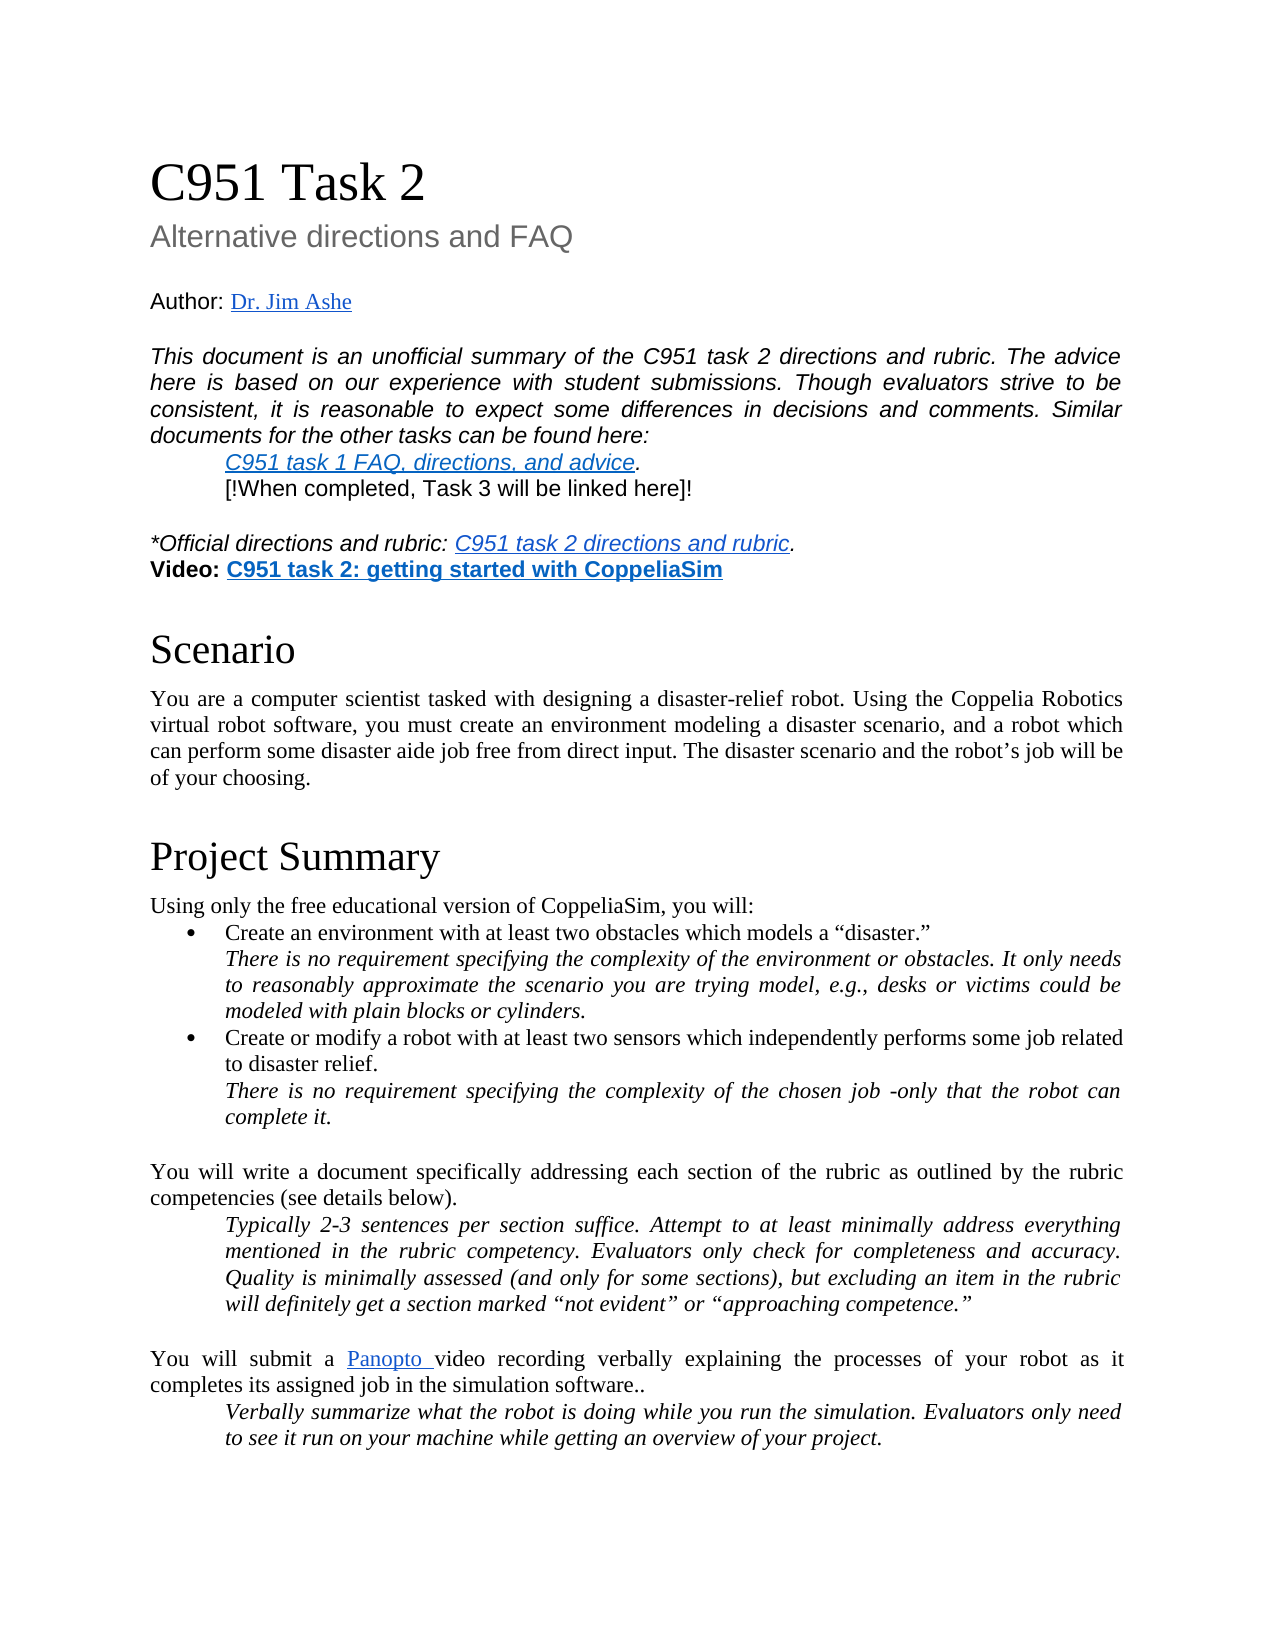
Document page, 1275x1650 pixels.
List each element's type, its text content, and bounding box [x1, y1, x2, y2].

text Verbally summarize what the robot is doing while you run the simulation. Evaluators only need to see it run on your machine while getting an overview of your project. [225, 1398, 1125, 1450]
list Create an environment with at least two obstacles which models a “disaster.” [187, 918, 1125, 945]
text Author: Dr. Jim Ashe [150, 288, 1125, 314]
text Project Summary [150, 832, 1125, 880]
text C951 Task 2 [150, 150, 1125, 212]
text There is no requirement specifying the complexity of the chosen job -only that the robot can complete it. [225, 1077, 1125, 1129]
text You are a computer scientist tasked with designing a disaster-relief robot. Using the Coppelia Robotics virtual robot software, you must create an environment modeling a disaster scenario, and a robot which can perform some disaster aide job free from direct input. The disaster scenario and the robot’s job will be of your choosing. [150, 685, 1125, 790]
text Using only the free educational version of CoppeliaSim, you will: [150, 892, 1125, 918]
text Video: C951 task 2: getting started with CoppeliaSim [150, 556, 1125, 583]
text Scenario [150, 624, 1125, 672]
text You will write a document specifically addressing each section of the rubric as outlined by the rubric competencies (see details below). [150, 1158, 1125, 1211]
text *Official directions and rubric: C951 task 2 directions and rubric. [150, 530, 1125, 556]
text You will submit a Panopto video recording verbally explaining the processes of your robot as it completes its assigned job in the simulation software.. [150, 1345, 1125, 1398]
text There is no requirement specifying the complexity of the environment or obstacles. It only needs to reasonably approximate the scenario you are trying model, e.g., desks or victims could be modeled with plain blocks or cylinders. [225, 945, 1125, 1024]
text C951 task 1 FAQ, directions, and advice. [225, 448, 1125, 475]
list Create or modify a robot with at least two sensors which independently performs some job related to disaster relief. [187, 1024, 1125, 1077]
text This document is an unofficial summary of the C951 task 2 directions and rubric. The advice here is based on our experience with student submissions. Though evaluators strive to be consistent, it is reasonable to expect some differences in decisions and comments. Similar documents for the other tasks can be found here: [150, 343, 1125, 448]
text Typically 2-3 sentences per section suffice. Attempt to at least minimally address everything mentioned in the rubric competency. Evaluators only check for completeness and accuracy. Quality is minimally assessed (and only for some sections), but excluding an item in the rubric will definitely get a section marked “not evident” or “approaching competence.” [225, 1211, 1125, 1316]
text [!When completed, Task 3 will be linked here]! [225, 475, 1125, 501]
text Alternative directions and FAQ [150, 218, 1125, 254]
